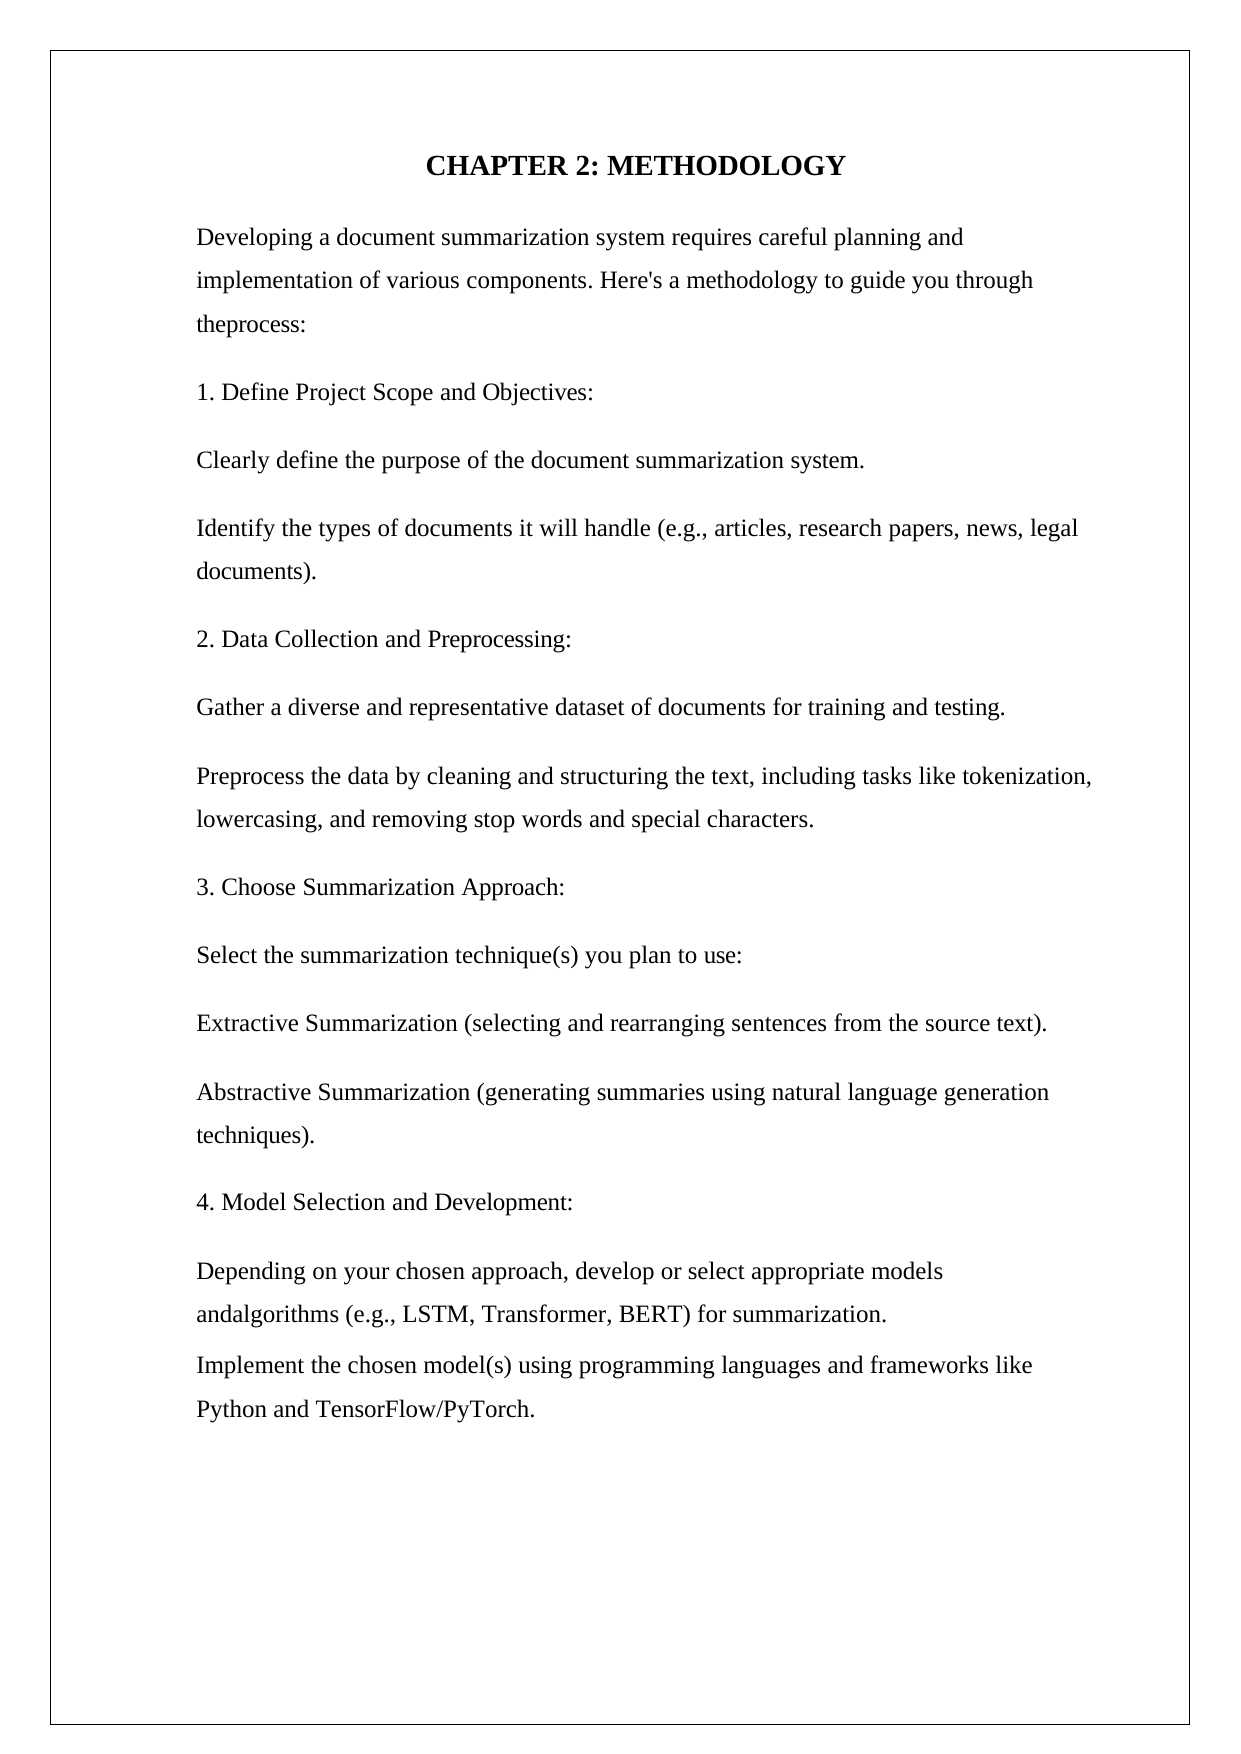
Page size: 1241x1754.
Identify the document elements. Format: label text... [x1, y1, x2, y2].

text Extractive Summarization (selecting and rearranging sentences from the source text). [196, 1008, 1136, 1037]
text Gather a diverse and representative dataset of documents for training and testing. [196, 692, 1136, 721]
list Define Project Scope and Objectives: [196, 377, 1136, 406]
text Select the summarization technique(s) you plan to use: [196, 940, 1136, 969]
subtitle CHAPTER 2: METHODOLOGY [186, 148, 1086, 181]
list Model Selection and Development: [196, 1187, 1136, 1216]
text Preprocess the data by cleaning and structuring the text, including tasks like tokenization, lowercasing, and removing stop words and special characters. [196, 761, 1136, 833]
text Depending on your chosen approach, develop or select appropriate models andalgorithms (e.g., LSTM, Transformer, BERT) for summarization. [196, 1256, 1062, 1328]
text Abstractive Summarization (generating summaries using natural language generation techniques). [196, 1077, 1136, 1148]
text Clearly define the purpose of the document summarization system. [196, 445, 1136, 473]
text Implement the chosen model(s) using programming languages and frameworks like Python and TensorFlow/PyTorch. [196, 1351, 1062, 1422]
list Data Collection and Preprocessing: [196, 624, 1136, 653]
text Developing a document summarization system requires careful planning and implementation of various components. Here's a methodology to guide you through theprocess: [196, 222, 1062, 337]
text Identify the types of documents it will handle (e.g., articles, research papers, news, legal documents). [196, 513, 1136, 585]
list Choose Summarization Approach: [196, 872, 1136, 901]
